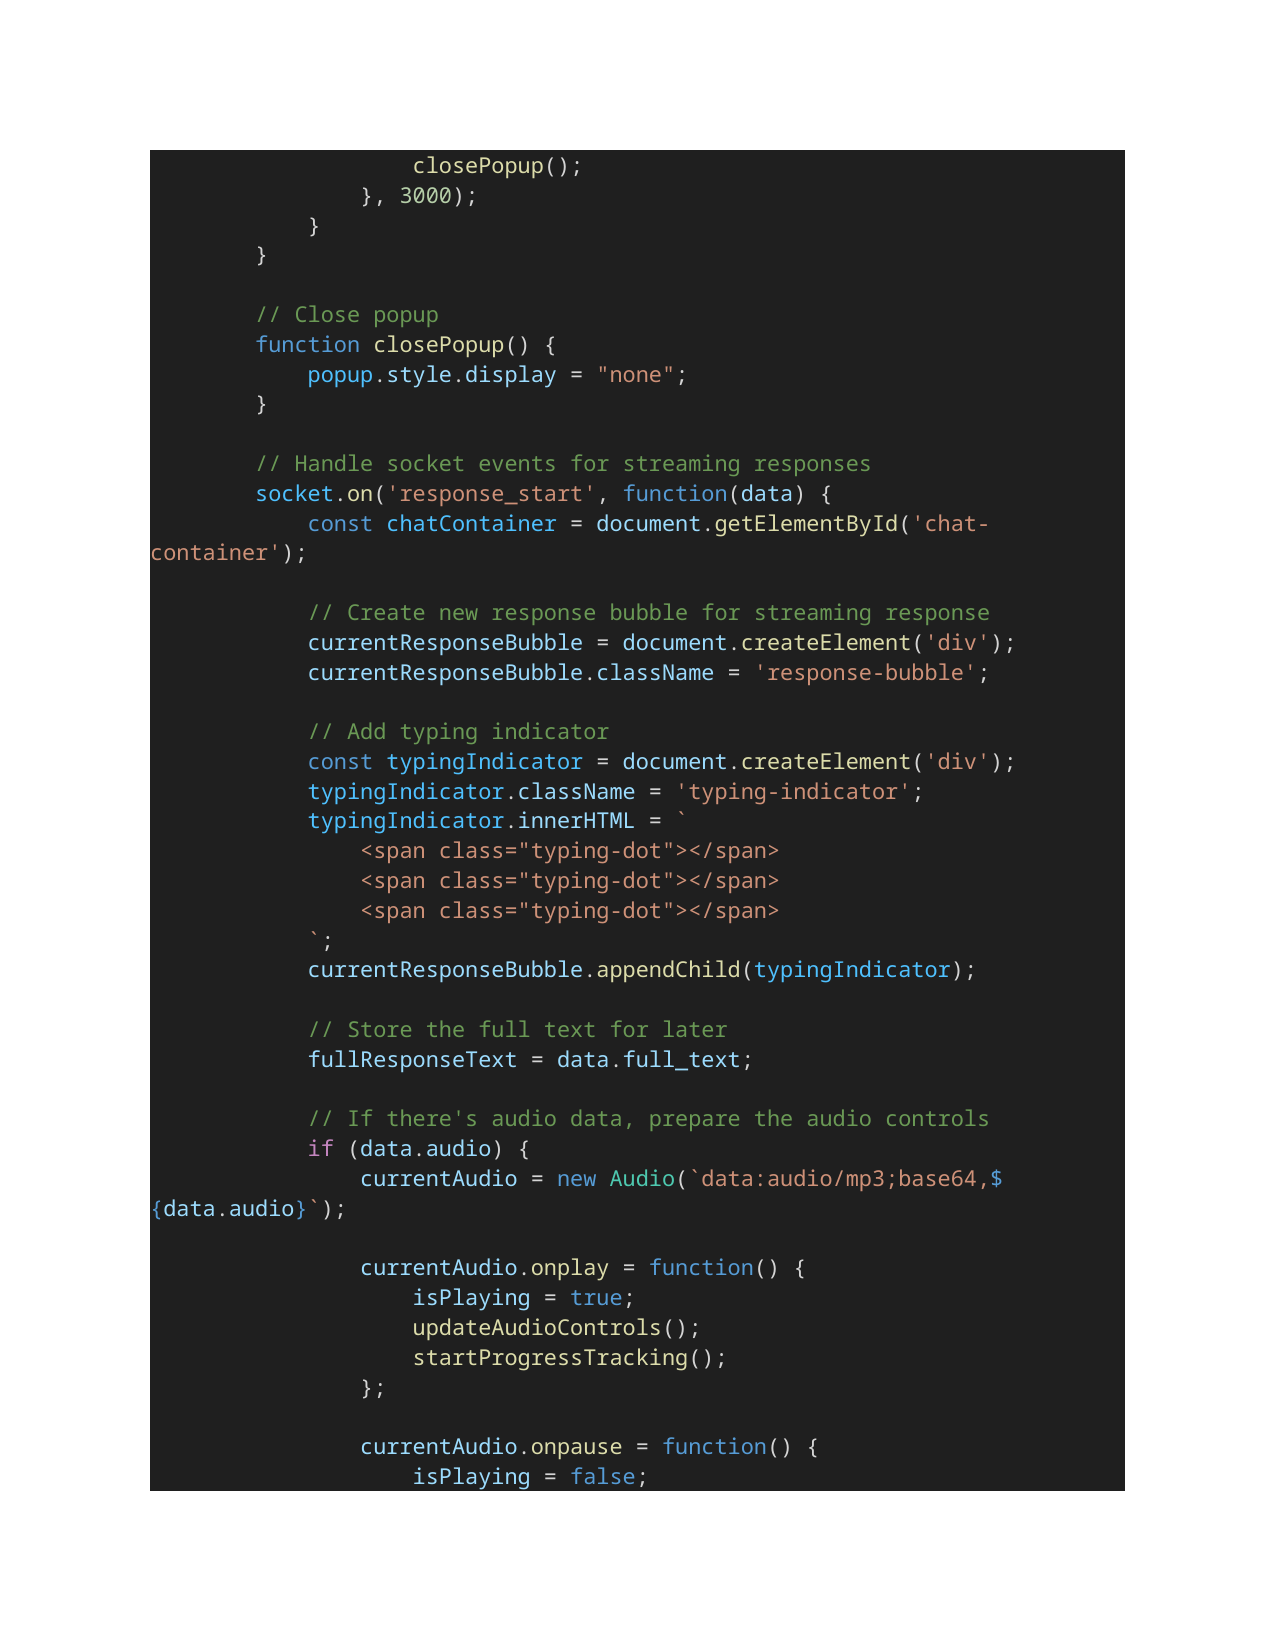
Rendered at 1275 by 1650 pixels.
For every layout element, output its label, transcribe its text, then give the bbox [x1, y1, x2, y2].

text currentResponseBubble = document.createElement('div'); [150, 627, 1125, 656]
text `; [150, 924, 1125, 954]
text }; [150, 1371, 1125, 1401]
text isPlaying = false; [150, 1461, 1125, 1491]
text startProgressTracking(); [150, 1342, 1125, 1371]
text typingIndicator.innerHTML = ` [150, 805, 1125, 835]
text closePopup(); [150, 150, 1125, 180]
text } [150, 388, 1125, 418]
text // Add typing indicator [150, 716, 1125, 746]
text // Create new response bubble for streaming response [150, 597, 1125, 627]
text // Close popup [150, 299, 1125, 329]
text currentAudio.onplay = function() { [150, 1252, 1125, 1282]
text currentAudio = new Audio(`data:audio/mp3;base64,${data.audio}`); [150, 1163, 1125, 1222]
text currentAudio.onpause = function() { [150, 1431, 1125, 1461]
text typingIndicator.className = 'typing-indicator'; [150, 776, 1125, 805]
text <span class="typing-dot"></span> [150, 895, 1125, 924]
text }, 3000); [150, 180, 1125, 209]
text // If there's audio data, prepare the audio controls [150, 1103, 1125, 1133]
text if (data.audio) { [150, 1133, 1125, 1163]
text <span class="typing-dot"></span> [150, 865, 1125, 895]
text popup.style.display = "none"; [150, 358, 1125, 388]
text fullResponseText = data.full_text; [150, 1044, 1125, 1073]
text } [150, 239, 1125, 269]
text <span class="typing-dot"></span> [150, 835, 1125, 865]
text function closePopup() { [150, 329, 1125, 358]
text updateAudioControls(); [150, 1312, 1125, 1342]
text currentResponseBubble.appendChild(typingIndicator); [150, 954, 1125, 984]
text const typingIndicator = document.createElement('div'); [150, 746, 1125, 776]
text } [150, 209, 1125, 239]
text socket.on('response_start', function(data) { [150, 478, 1125, 507]
text // Handle socket events for streaming responses [150, 448, 1125, 478]
text const chatContainer = document.getElementById('chat-container'); [150, 507, 1125, 567]
text // Store the full text for later [150, 1014, 1125, 1044]
text isPlaying = true; [150, 1282, 1125, 1312]
text currentResponseBubble.className = 'response-bubble'; [150, 656, 1125, 686]
